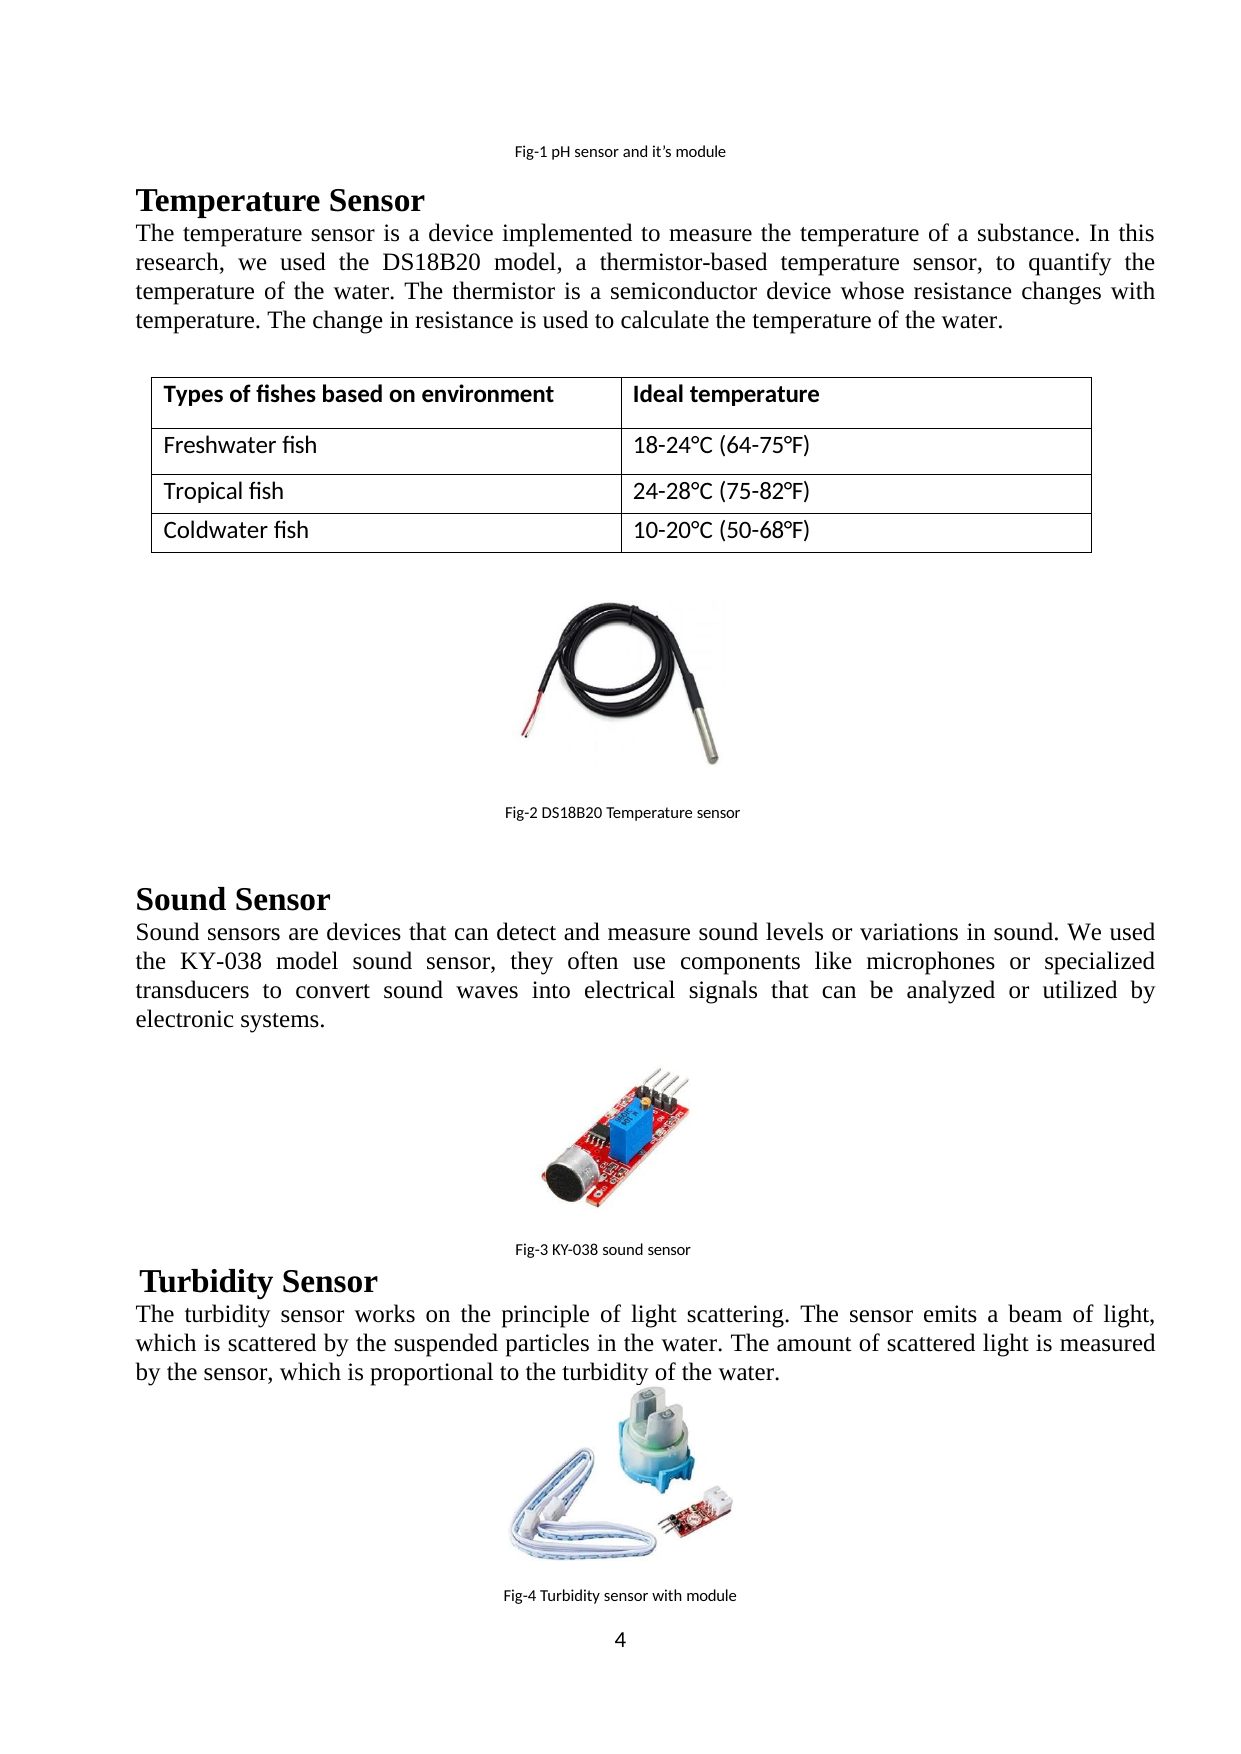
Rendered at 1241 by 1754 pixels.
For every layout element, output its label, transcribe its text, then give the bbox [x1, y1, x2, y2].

table_cell 18-24°C (64-75°F) [622, 429, 1091, 474]
text Fig-1 pH sensor and it’s module [135, 142, 1105, 162]
table_cell 24-28°C (75-82°F) [622, 475, 1091, 513]
text Fig-3 KY-038 sound sensor [135, 1232, 1157, 1261]
text Fig-2 DS18B20 Temperature sensor [435, 802, 1157, 822]
table_header Ideal temperature [622, 378, 1091, 428]
table_cell 10-20°C (50-68°F) [622, 514, 1091, 552]
picture [507, 1385, 734, 1561]
picture [512, 600, 726, 767]
picture [536, 1064, 691, 1209]
table_cell Coldwater fish [152, 514, 621, 552]
text The turbidity sensor works on the principle of light scattering. The sensor emits a beam of light, which is scattered by the suspended particles in the water. The amount of scattered light is measured by the sensor, which is proportional to the turbidity of the water. [135, 1299, 1157, 1386]
text The temperature sensor is a device implemented to measure the temperature of a substance. In this research, we used the DS18B20 model, a thermistor-based temperature sensor, to quantify the temperature of the water. The thermistor is a semiconductor device whose resistance changes with temperature. The change in resistance is used to calculate the temperature of the water. [135, 218, 1157, 333]
table_cell Freshwater fish [152, 429, 621, 474]
table_header Types of fishes based on environment [152, 378, 621, 428]
text Fig-4 Turbidity sensor with module [135, 1585, 1105, 1605]
table_cell Tropical fish [152, 475, 621, 513]
text Turbidity Sensor [135, 1261, 1157, 1299]
text Temperature Sensor [135, 180, 1157, 218]
text Sound sensors are devices that can detect and measure sound levels or variations in sound. We used the KY-038 model sound sensor, they often use components like microphones or specialized transducers to convert sound waves into electrical signals that can be analyzed or utilized by electronic systems. [135, 917, 1157, 1032]
text Sound Sensor [135, 879, 1157, 917]
